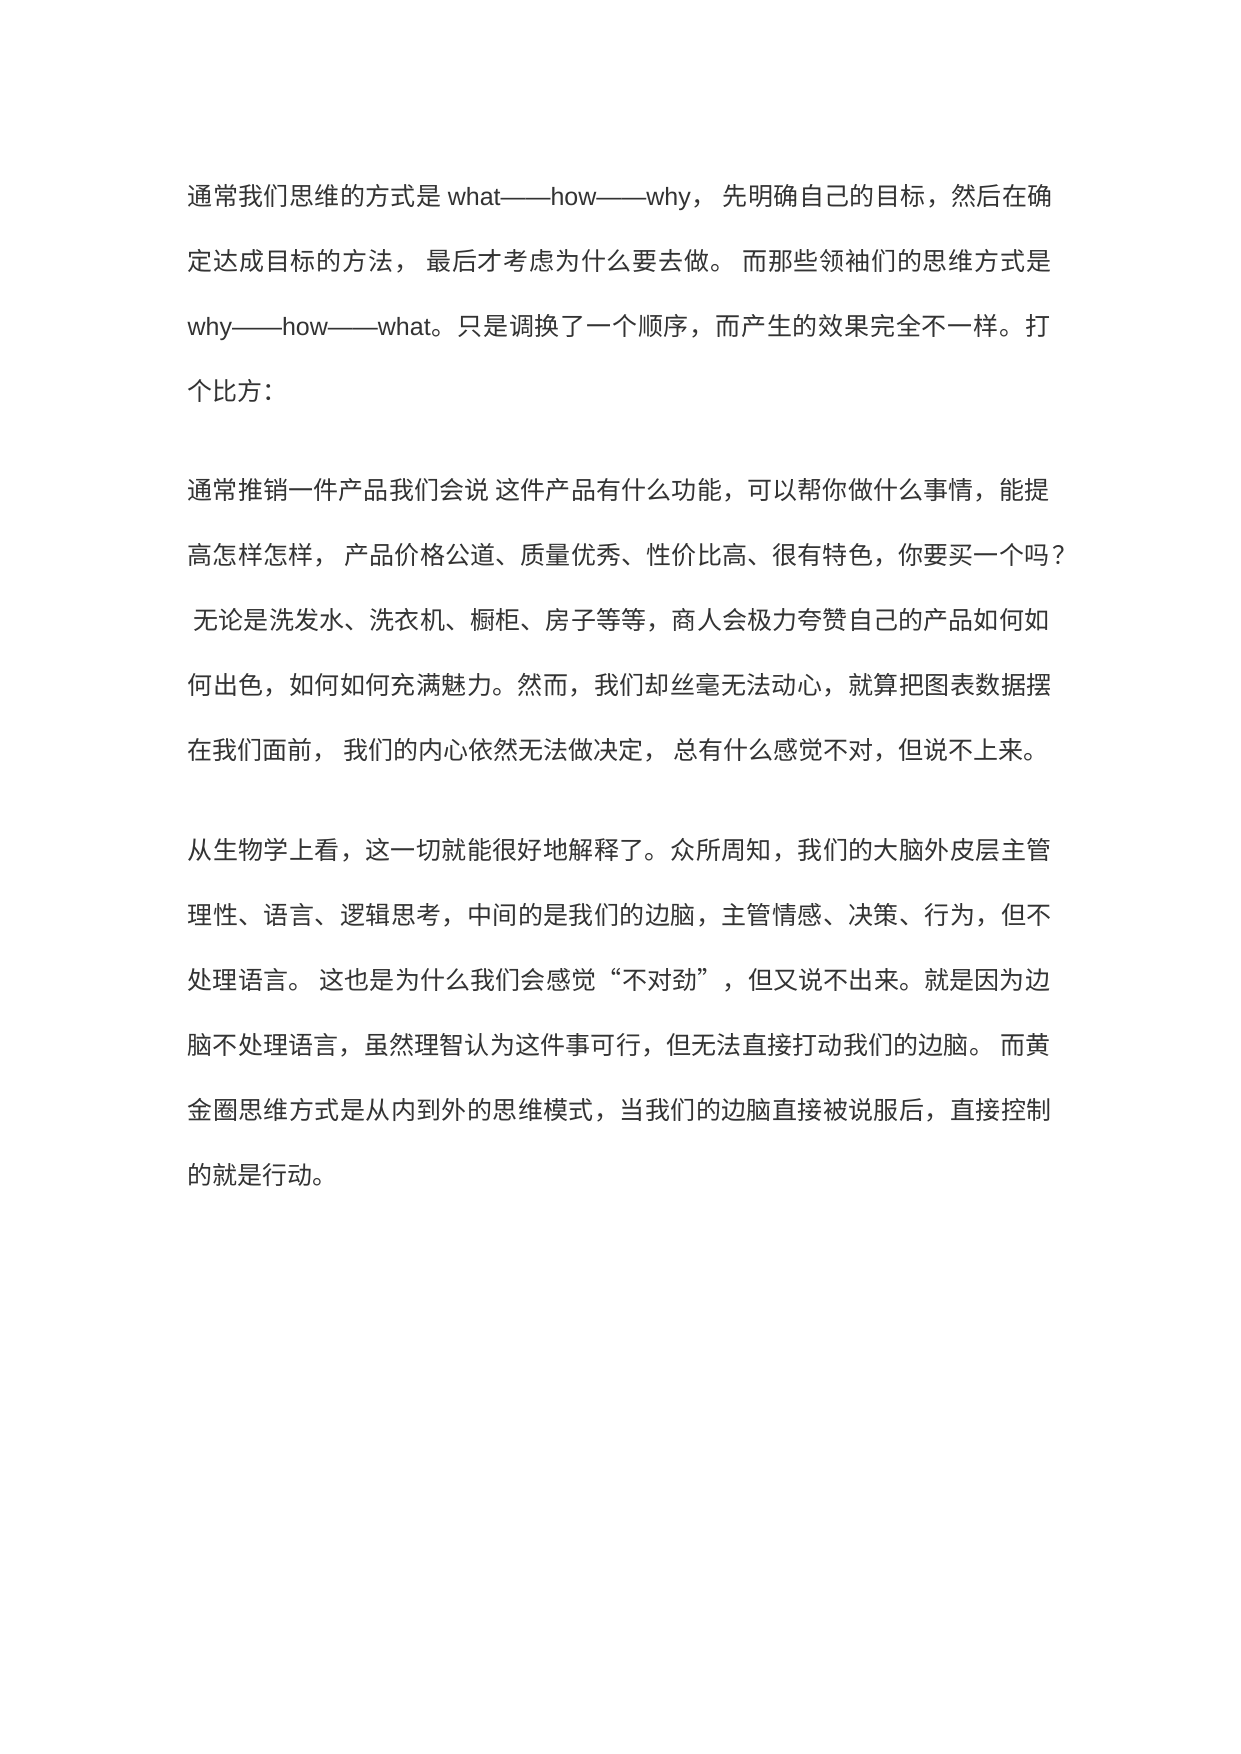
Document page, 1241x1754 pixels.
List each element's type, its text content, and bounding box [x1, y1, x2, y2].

text 通常我们思维的方式是 what——how——why， 先明确自己的目标，然后在确定达成目标的方法， 最后才考虑为什么要去做。 而那些领袖们的思维方式是why——how——what。只是调换了一个顺序，而产生的效果完全不一样。打个比方： [187, 324, 1053, 422]
text 通常推销一件产品我们会说 这件产品有什么功能，可以帮你做什么事情，能提高怎样怎样， 产品价格公道、质量优秀、性价比高、很有特色，你要买一个吗？ 无论是洗发水、洗衣机、橱柜、房子等等，商人会极力夸赞自己的产品如何如何出色，如何如何充满魅力。然而，我们却丝毫无法动心，就算把图表数据摆在我们面前， 我们的内心依然无法做决定， 总有什么感觉不对，但说不上来。 [187, 456, 1053, 781]
text 通常我们思维的方式是 what——how——why， 先明确自己的目标，然后在确定达成目标的方法， 最后才考虑为什么要去做。 而那些领袖们的思维方式是why——how——what。只是调换了一个顺序，而产生的效果完全不一样。打个比方： [187, 162, 1053, 322]
text 从生物学上看，这一切就能很好地解释了。众所周知，我们的大脑外皮层主管理性、语言、逻辑思考，中间的是我们的边脑，主管情感、决策、行为，但不处理语言。 这也是为什么我们会感觉“不对劲”，但又说不出来。就是因为边脑不处理语言，虽然理智认为这件事可行，但无法直接打动我们的边脑。 而黄金圈思维方式是从内到外的思维模式，当我们的边脑直接被说服后，直接控制的就是行动。 [187, 816, 1053, 1206]
